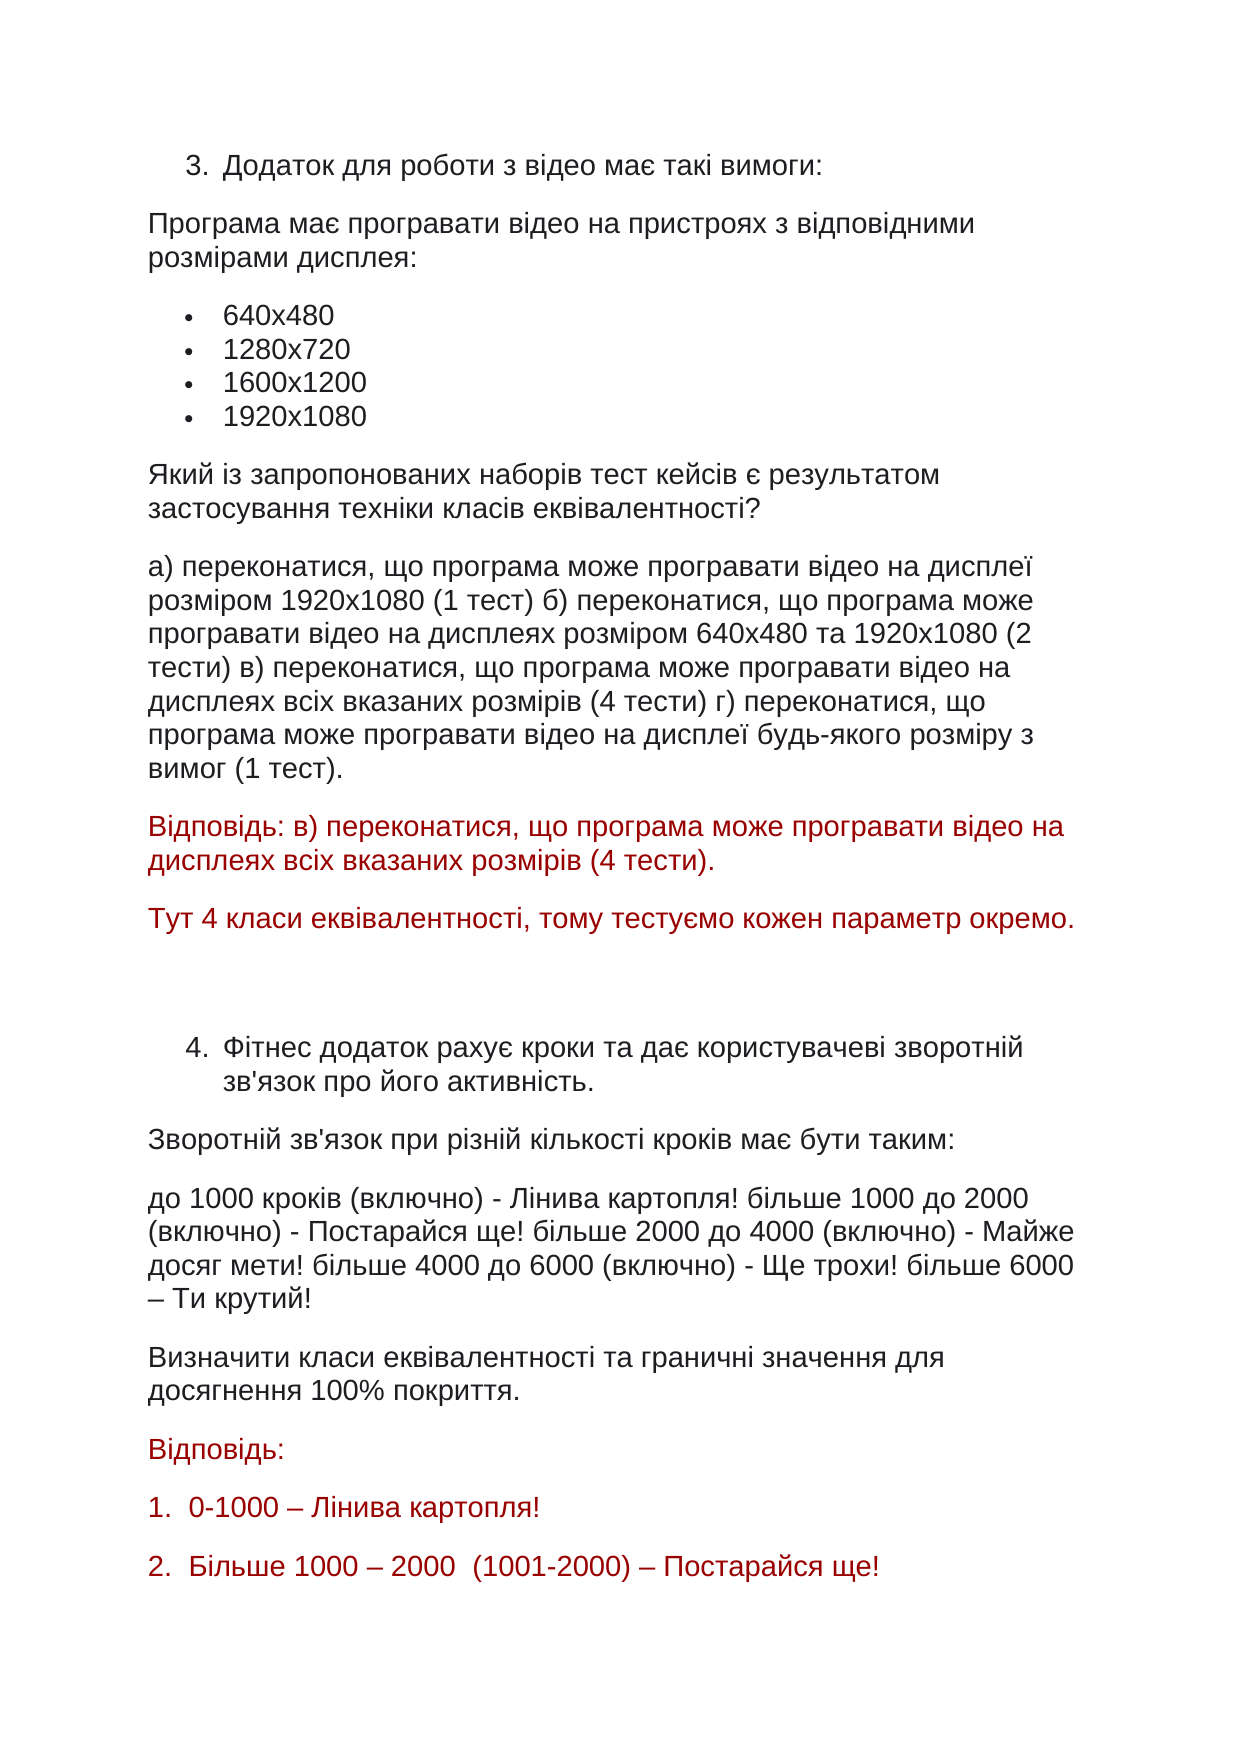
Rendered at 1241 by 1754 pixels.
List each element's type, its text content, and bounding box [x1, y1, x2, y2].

text Визначити класи еквівалентності та граничні значення для досягнення 100% покриття. [148, 1340, 1093, 1407]
text Який із запропонованих наборів тест кейсів є результатом застосування техніки класів еквівалентності? [148, 457, 1093, 524]
text Програма має програвати відео на пристроях з відповідними розмірами дисплея: [148, 206, 1093, 273]
text до 1000 кроків (включно) - Лінива картопля! більше 1000 до 2000 (включно) - Постарайся ще! більше 2000 до 4000 (включно) - Майже досяг мети! більше 4000 до 6000 (включно) - Ще трохи! більше 6000 – Ти крутий! [148, 1181, 1093, 1315]
list Додаток для роботи з відео має такі вимоги: [185, 148, 1093, 181]
text а) переконатися, що програма може програвати відео на дисплеї розміром 1920х1080 (1 тест) б) переконатися, що програма може програвати відео на дисплеях розміром 640х480 та 1920х1080 (2 тести) в) переконатися, що програма може програвати відео на дисплеях всіх вказаних розмірів (4 тести) г) переконатися, що програма може програвати відео на дисплеї будь-якого розміру з вимог (1 тест). [148, 549, 1093, 784]
text 1. 0-1000 – Лінива картопля! [148, 1490, 1093, 1524]
text Зворотній зв'язок при різній кількості кроків має бути таким: [148, 1122, 1093, 1156]
list Фітнес додаток рахує кроки та дає користувачеві зворотній зв'язок про його активність. [185, 1030, 1093, 1097]
text Тут 4 класи еквівалентності, тому тестуємо кожен параметр окремо. [148, 901, 1093, 935]
list 1600х1200 [185, 365, 1093, 399]
list 1920х1080 [185, 399, 1093, 432]
list 640х480 [185, 298, 1093, 332]
text Відповідь: в) переконатися, що програма може програвати відео на дисплеях всіх вказаних розмірів (4 тести). [148, 809, 1093, 876]
text 2. Більше 1000 – 2000 (1001-2000) – Постарайся ще! [148, 1549, 1093, 1582]
list 1280х720 [185, 332, 1093, 365]
text Відповідь: [148, 1432, 1093, 1465]
